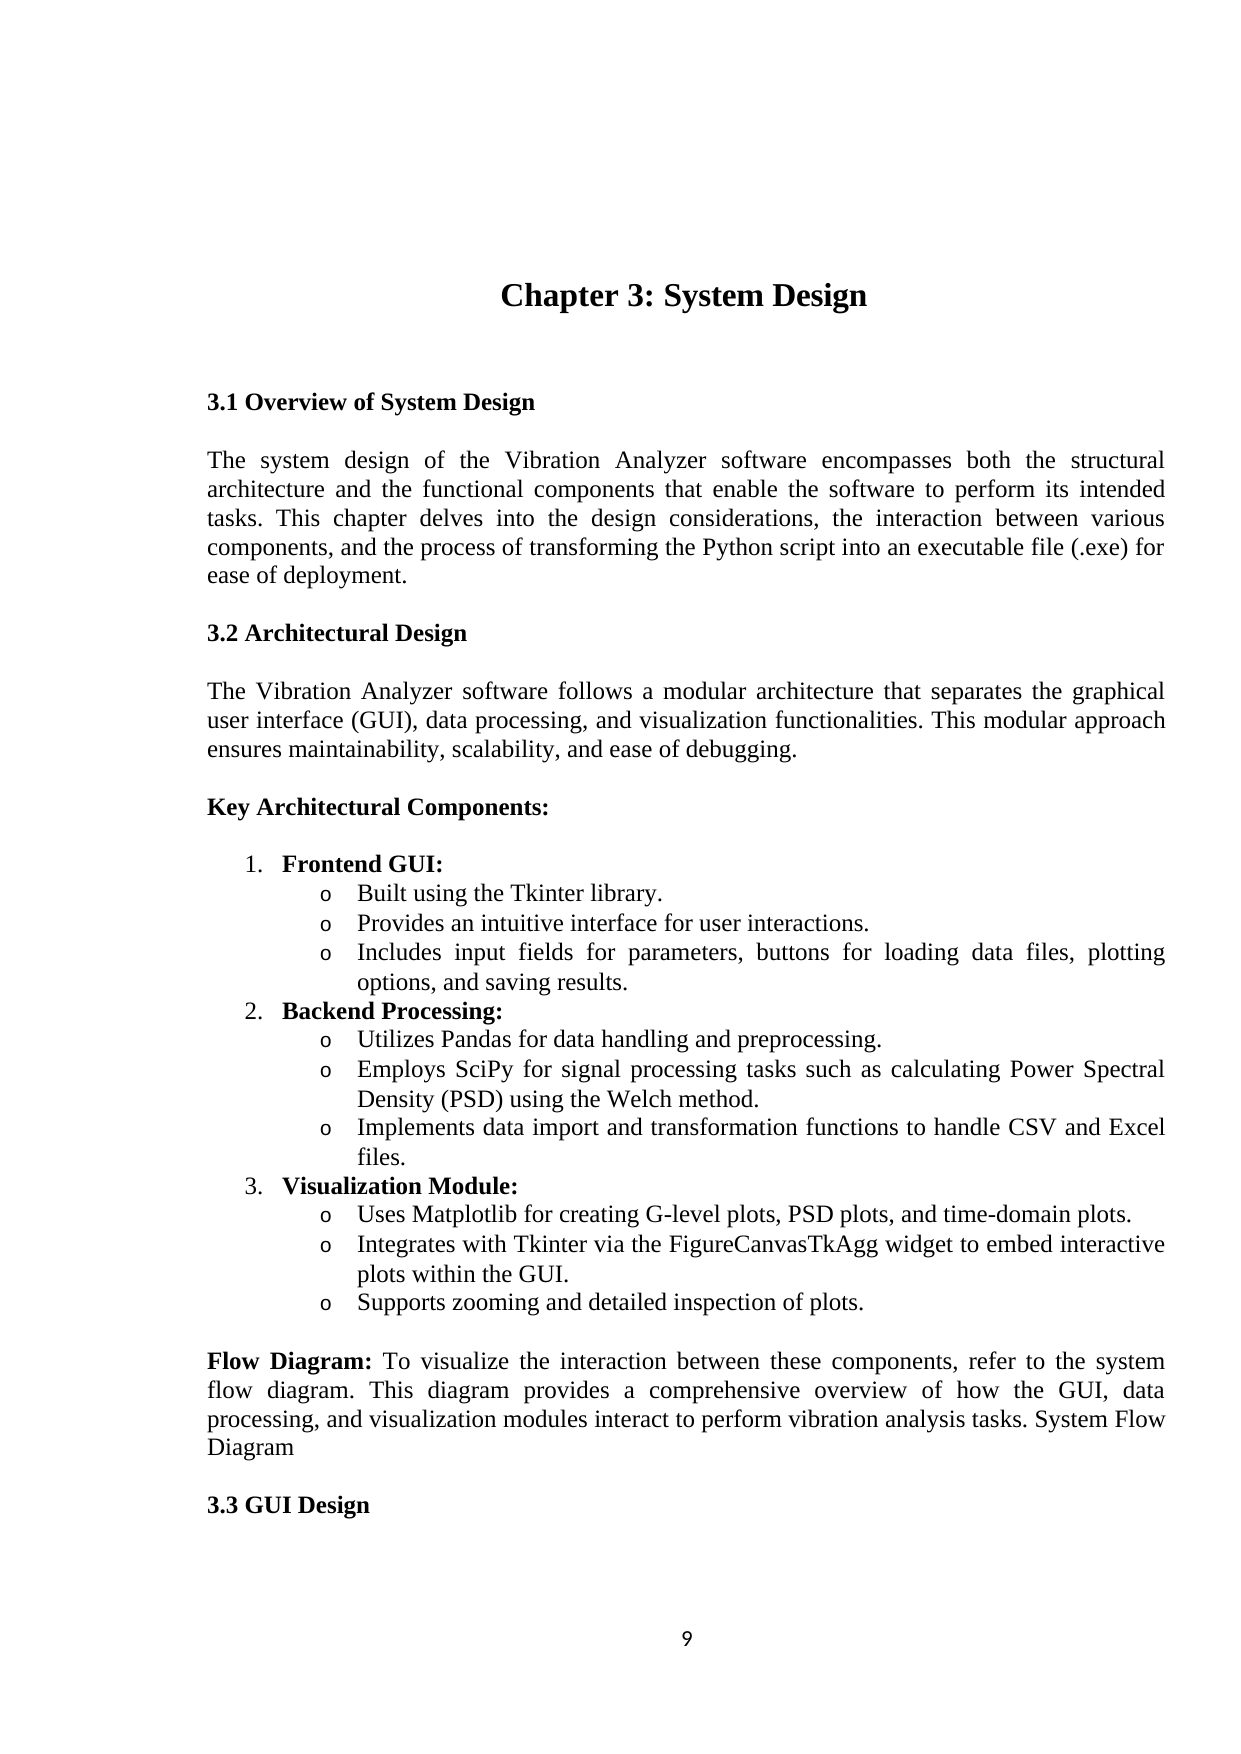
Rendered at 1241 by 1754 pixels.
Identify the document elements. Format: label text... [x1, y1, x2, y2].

list Built using the Tkinter library. [319, 878, 1166, 908]
list Visualization Module: [244, 1171, 1166, 1199]
text 3.2 Architectural Design [207, 618, 1166, 647]
text Key Architectural Components: [207, 792, 1166, 820]
text Flow Diagram: To visualize the interaction between these components, refer to the system flow diagram. This diagram provides a comprehensive overview of how the GUI, data processing, and visualization modules interact to perform vibration analysis tasks. System Flow Diagram [207, 1346, 1166, 1461]
list Supports zooming and detailed inspection of plots. [319, 1287, 1166, 1317]
list Frontend GUI: [244, 849, 1166, 878]
list Integrates with Tkinter via the FigureCanvasTkAgg widget to embed interactive plots within the GUI. [319, 1229, 1166, 1287]
list Uses Matplotlib for creating G-level plots, PSD plots, and time-domain plots. [319, 1199, 1166, 1229]
list Includes input fields for parameters, buttons for loading data files, plotting options, and saving results. [319, 937, 1166, 996]
list Implements data import and transformation functions to handle CSV and Excel files. [319, 1112, 1166, 1171]
text The Vibration Analyzer software follows a modular architecture that separates the graphical user interface (GUI), data processing, and visualization functionalities. This modular approach ensures maintainability, scalability, and ease of debugging. [207, 676, 1166, 762]
text Chapter 3: System Design [338, 276, 1029, 314]
list Utilizes Pandas for data handling and preprocessing. [319, 1024, 1166, 1054]
list Backend Processing: [244, 996, 1166, 1024]
text The system design of the Vibration Analyzer software encompasses both the structural architecture and the functional components that enable the software to perform its intended tasks. This chapter delves into the design considerations, the interaction between various components, and the process of transforming the Python script into an executable file (.exe) for ease of deployment. [207, 445, 1166, 589]
text 3.3 GUI Design [207, 1490, 1166, 1519]
list Provides an intuitive interface for user interactions. [319, 908, 1166, 937]
text 3.1 Overview of System Design [207, 387, 1166, 416]
list Employs SciPy for signal processing tasks such as calculating Power Spectral Density (PSD) using the Welch method. [319, 1054, 1166, 1112]
